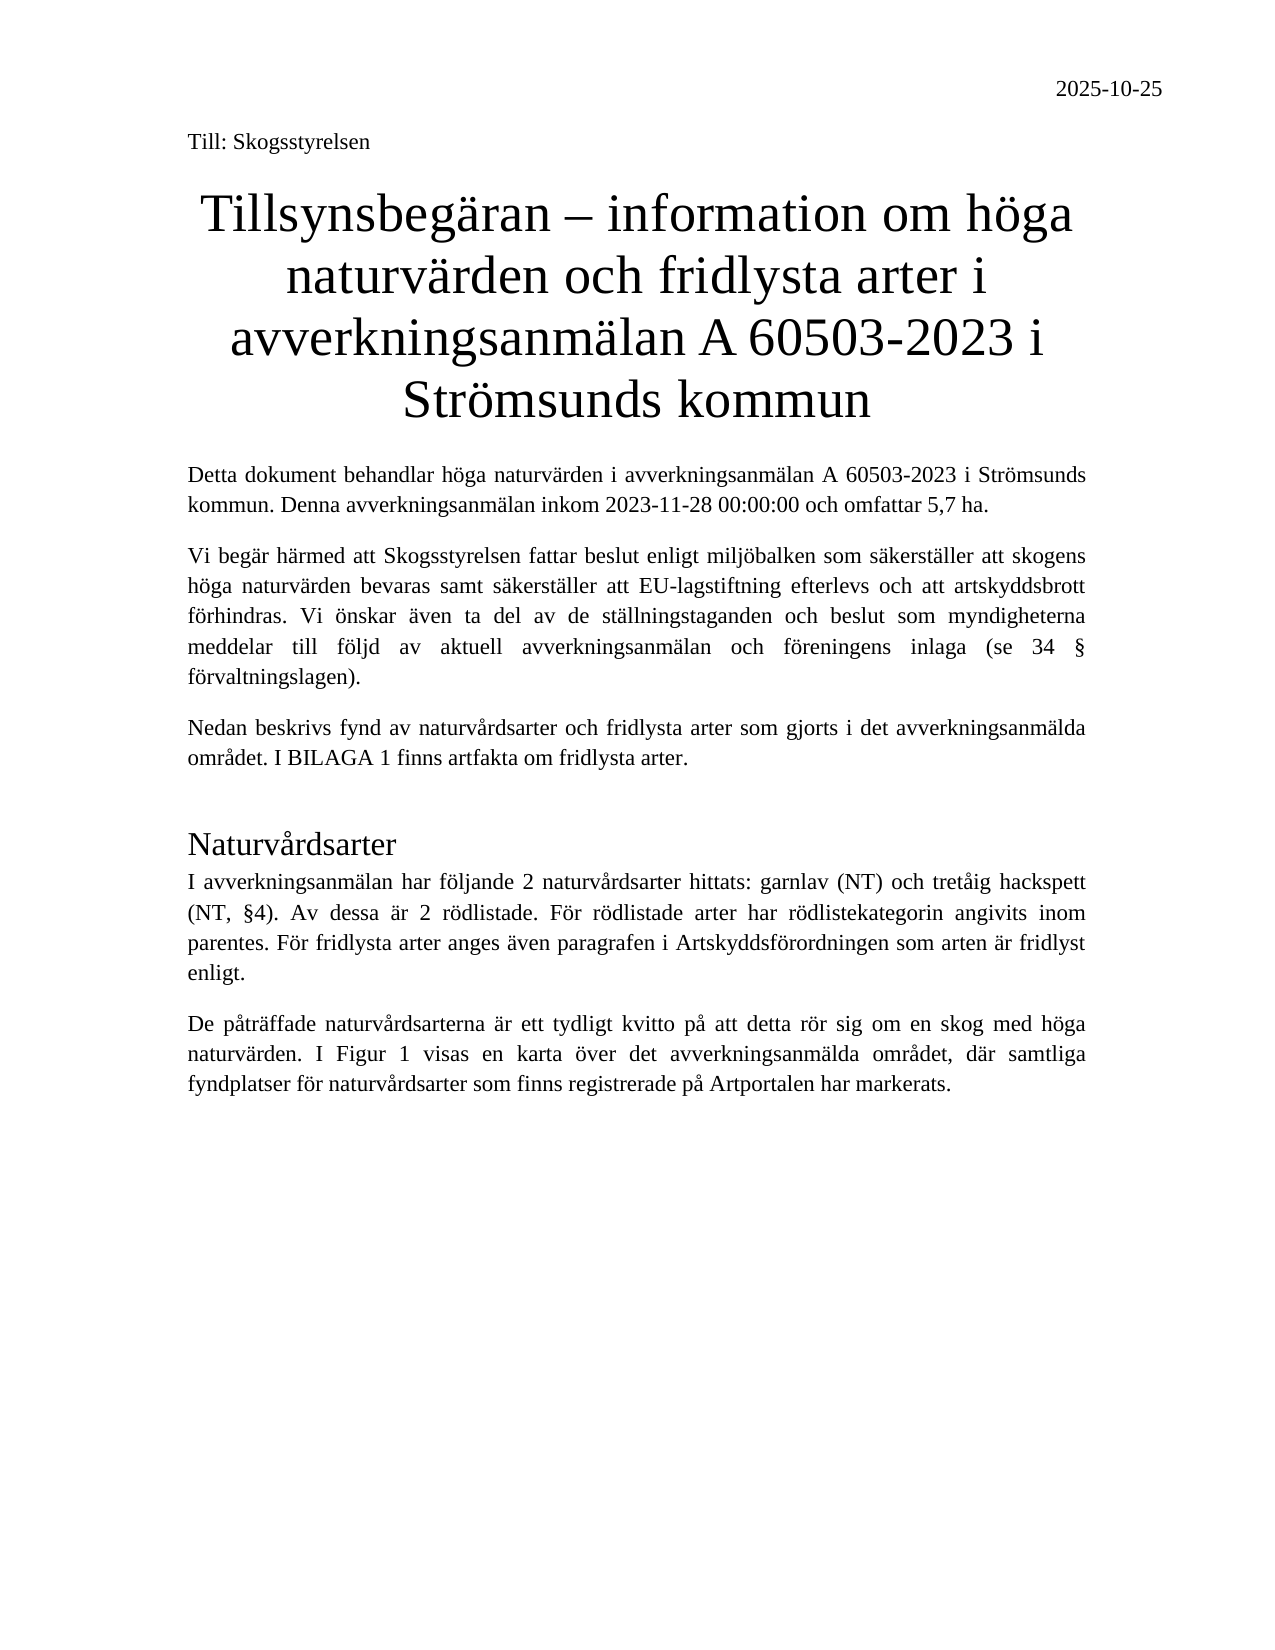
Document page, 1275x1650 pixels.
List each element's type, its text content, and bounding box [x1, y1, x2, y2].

subtitle Naturvårdsarter [187, 824, 1087, 863]
text Vi begär härmed att Skogsstyrelsen fattar beslut enligt miljöbalken som säkerställer att skogens höga naturvärden bevaras samt säkerställer att EU-lagstiftning efterlevs och att artskyddsbrott förhindras. Vi önskar även ta del av de ställningstaganden och beslut som myndigheterna meddelar till följd av aktuell avverkningsanmälan och föreningens inlaga (se 34 § förvaltningslagen). [187, 542, 1087, 689]
text De påträffade naturvårdsarterna är ett tydligt kvitto på att detta rör sig om en skog med höga naturvärden. I Figur 1 visas en karta över det avverkningsanmälda området, där samtliga fyndplatser för naturvårdsarter som finns registrerade på Artportalen har markerats. [187, 1010, 1087, 1097]
text Detta dokument behandlar höga naturvärden i avverkningsanmälan A 60503-2023 i Strömsunds kommun. Denna avverkningsanmälan inkom 2023-11-28 00:00:00 och omfattar 5,7 ha. [187, 461, 1087, 517]
text I avverkningsanmälan har följande 2 naturvårdsarter hittats: garnlav (NT) och tretåig hackspett (NT, §4). Av dessa är 2 rödlistade. För rödlistade arter har rödlistekategorin angivits inom parentes. För fridlysta arter anges även paragrafen i Artskyddsförordningen som arten är fridlyst enligt. [187, 868, 1087, 985]
title Tillsynsbegäran – information om höga naturvärden och fridlysta arter i avverkningsanmälan A 60503-2023 i Strömsunds kommun [187, 180, 1087, 429]
text Nedan beskrivs fynd av naturvårdsarter och fridlysta arter som gjorts i det avverkningsanmälda området. I BILAGA 1 finns artfakta om fridlysta arter. [187, 714, 1087, 771]
